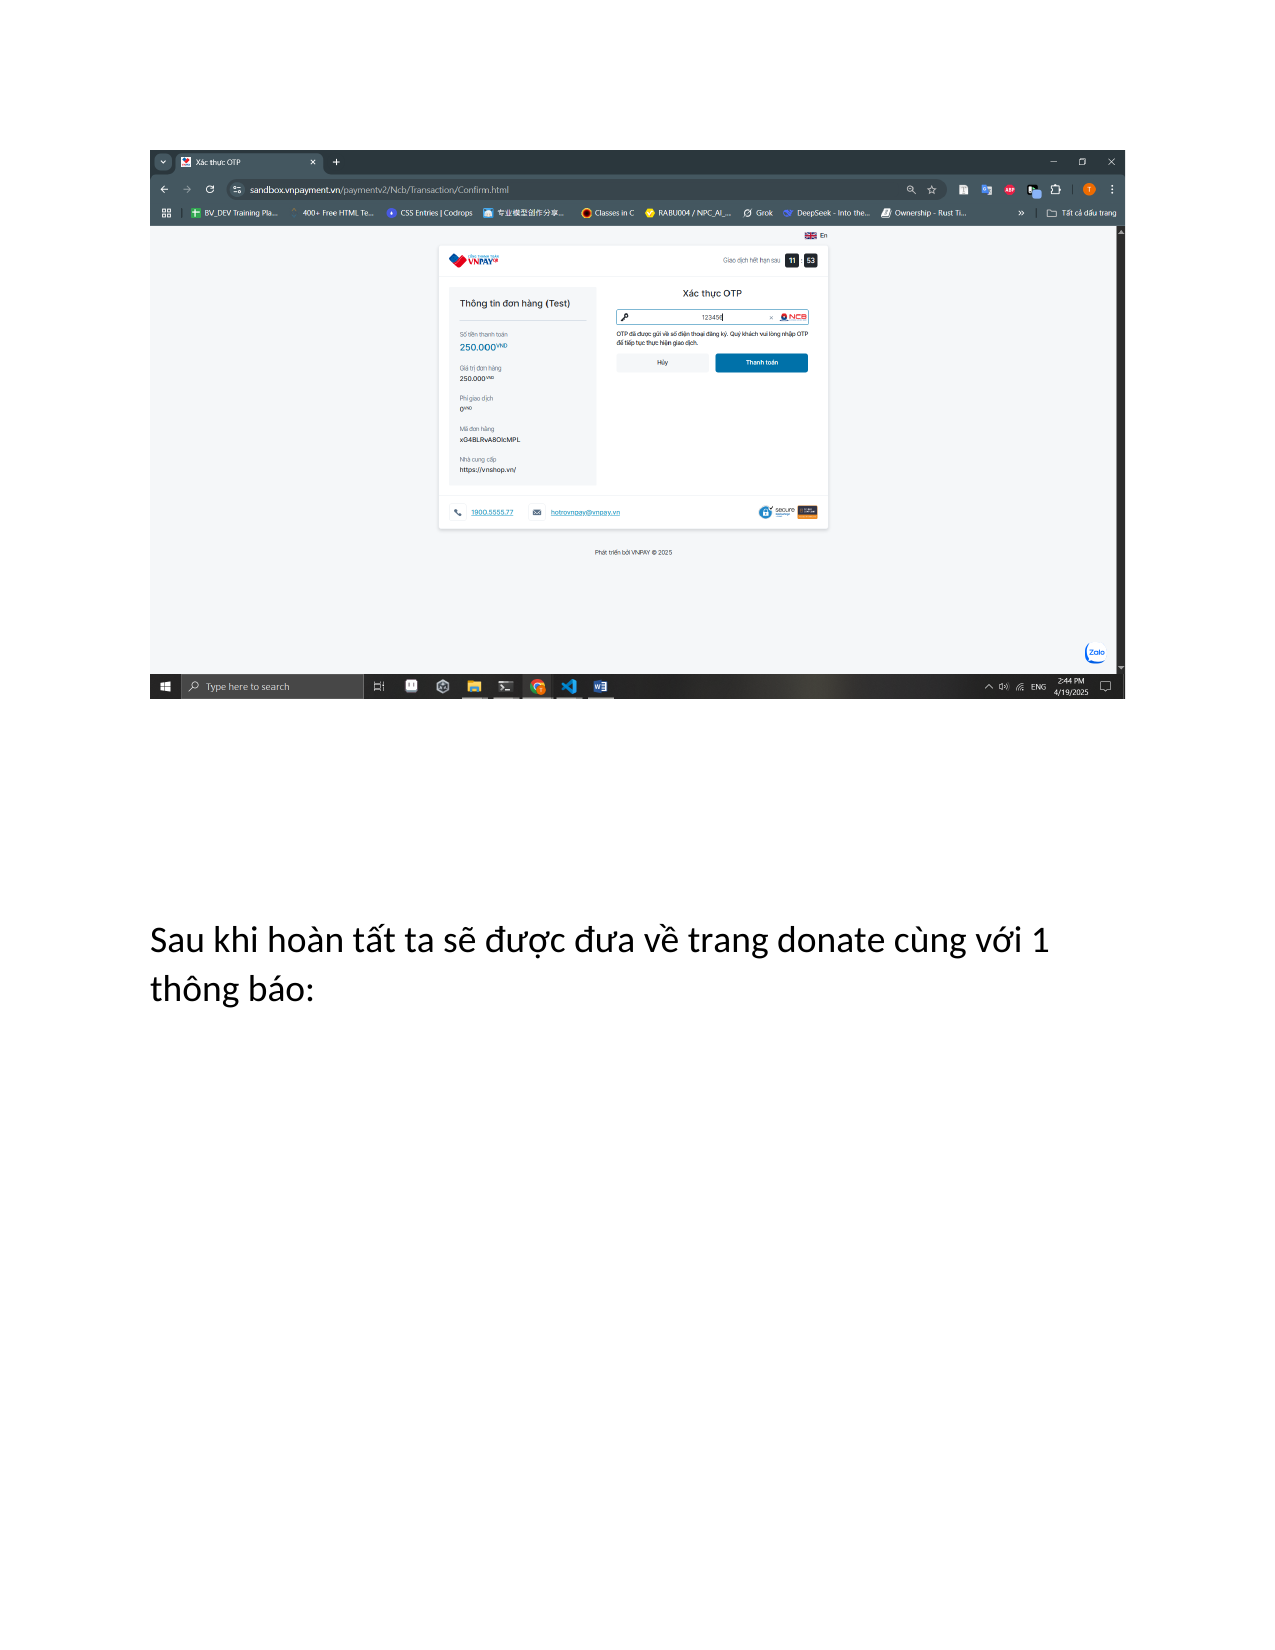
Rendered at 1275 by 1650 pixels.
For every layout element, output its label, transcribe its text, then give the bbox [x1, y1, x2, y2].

text Sau khi hoàn tất ta sẽ được đưa về trang donate cùng với 1 thông báo: [150, 916, 1125, 1011]
picture [150, 150, 1125, 699]
